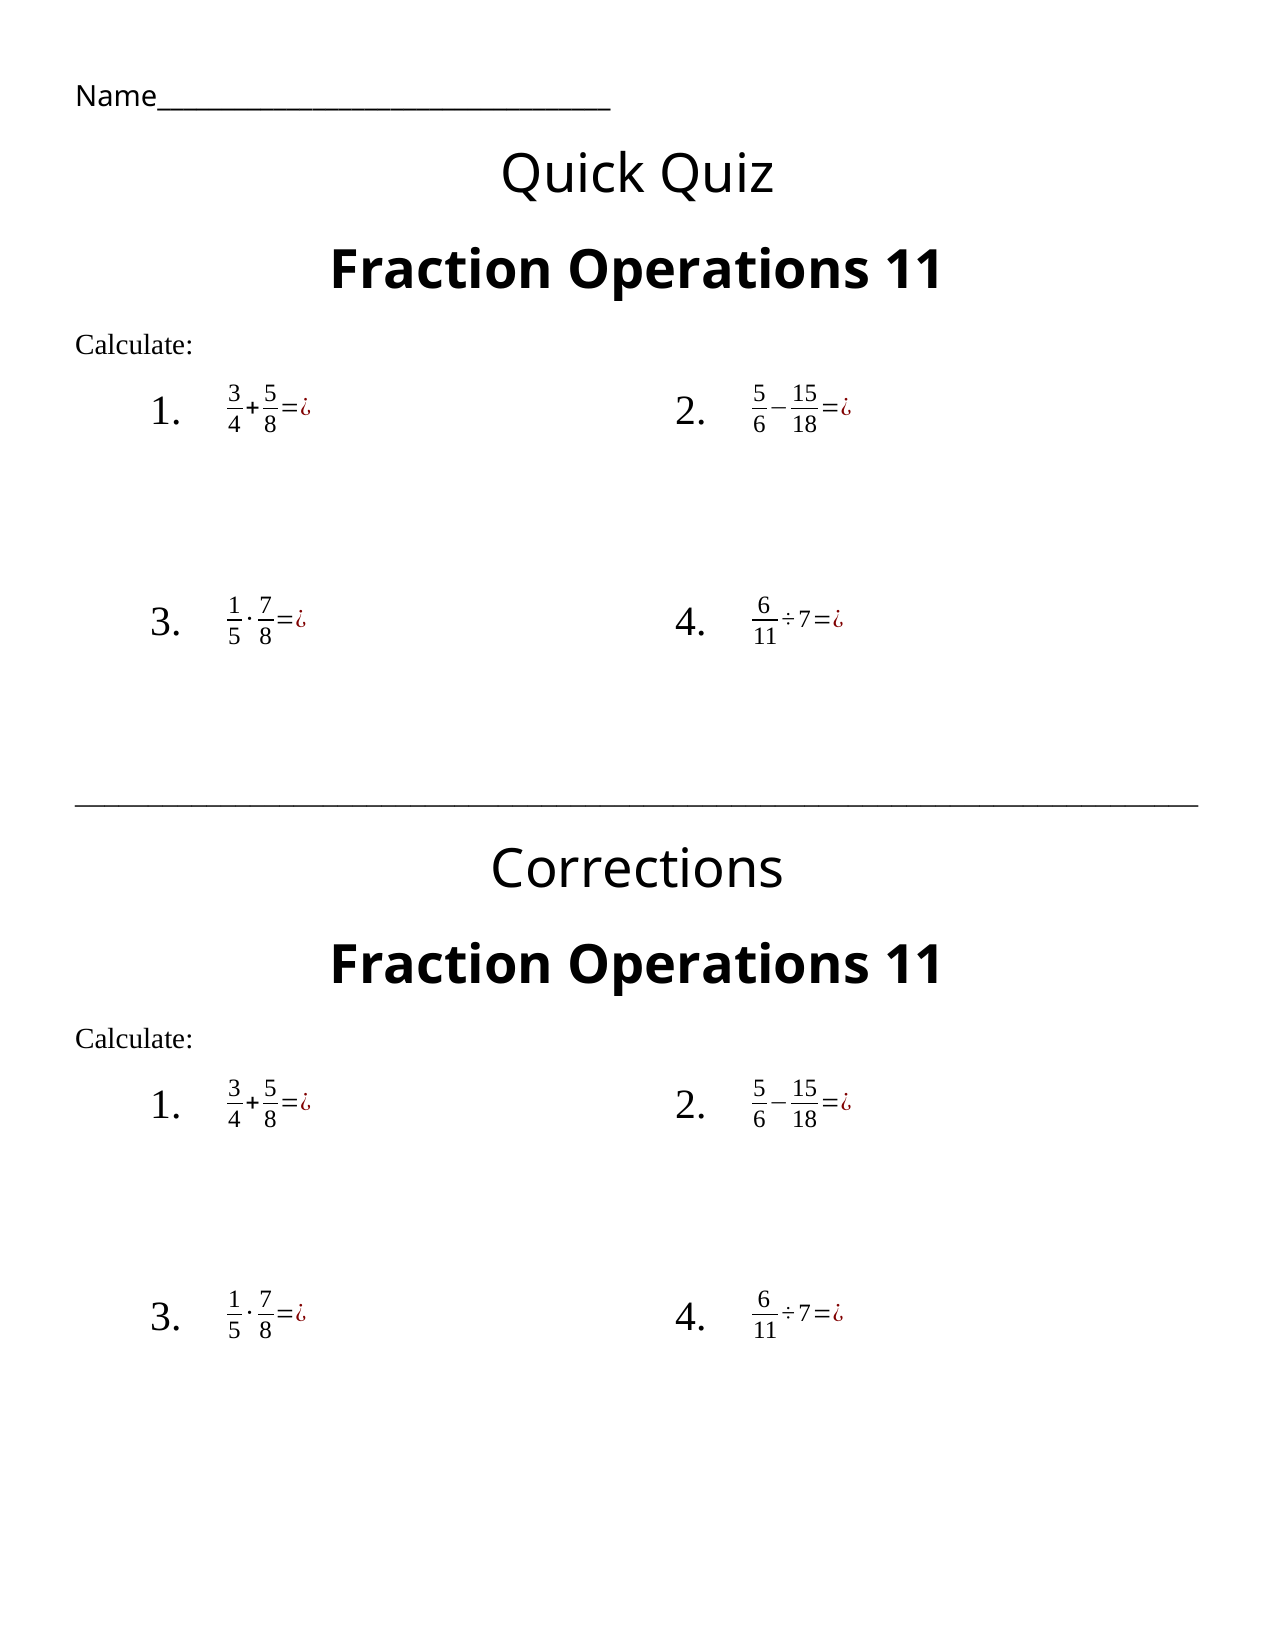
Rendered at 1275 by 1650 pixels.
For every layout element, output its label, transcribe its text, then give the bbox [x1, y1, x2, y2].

text _____________________________________________________________________________ [75, 776, 1200, 810]
text Corrections [75, 829, 1200, 903]
text Name___________________________________ [75, 75, 1200, 115]
text Calculate: [75, 1022, 1200, 1055]
text 1. 2. [75, 380, 1200, 439]
text 3. 4. [75, 591, 1200, 650]
text Fraction Operations 11 [75, 925, 1200, 999]
text Quick Quiz [75, 134, 1200, 208]
text Fraction Operations 11 [75, 231, 1200, 304]
text 3. 4. [75, 1286, 1200, 1345]
text Calculate: [75, 327, 1200, 361]
text 1. 2. [75, 1074, 1200, 1133]
